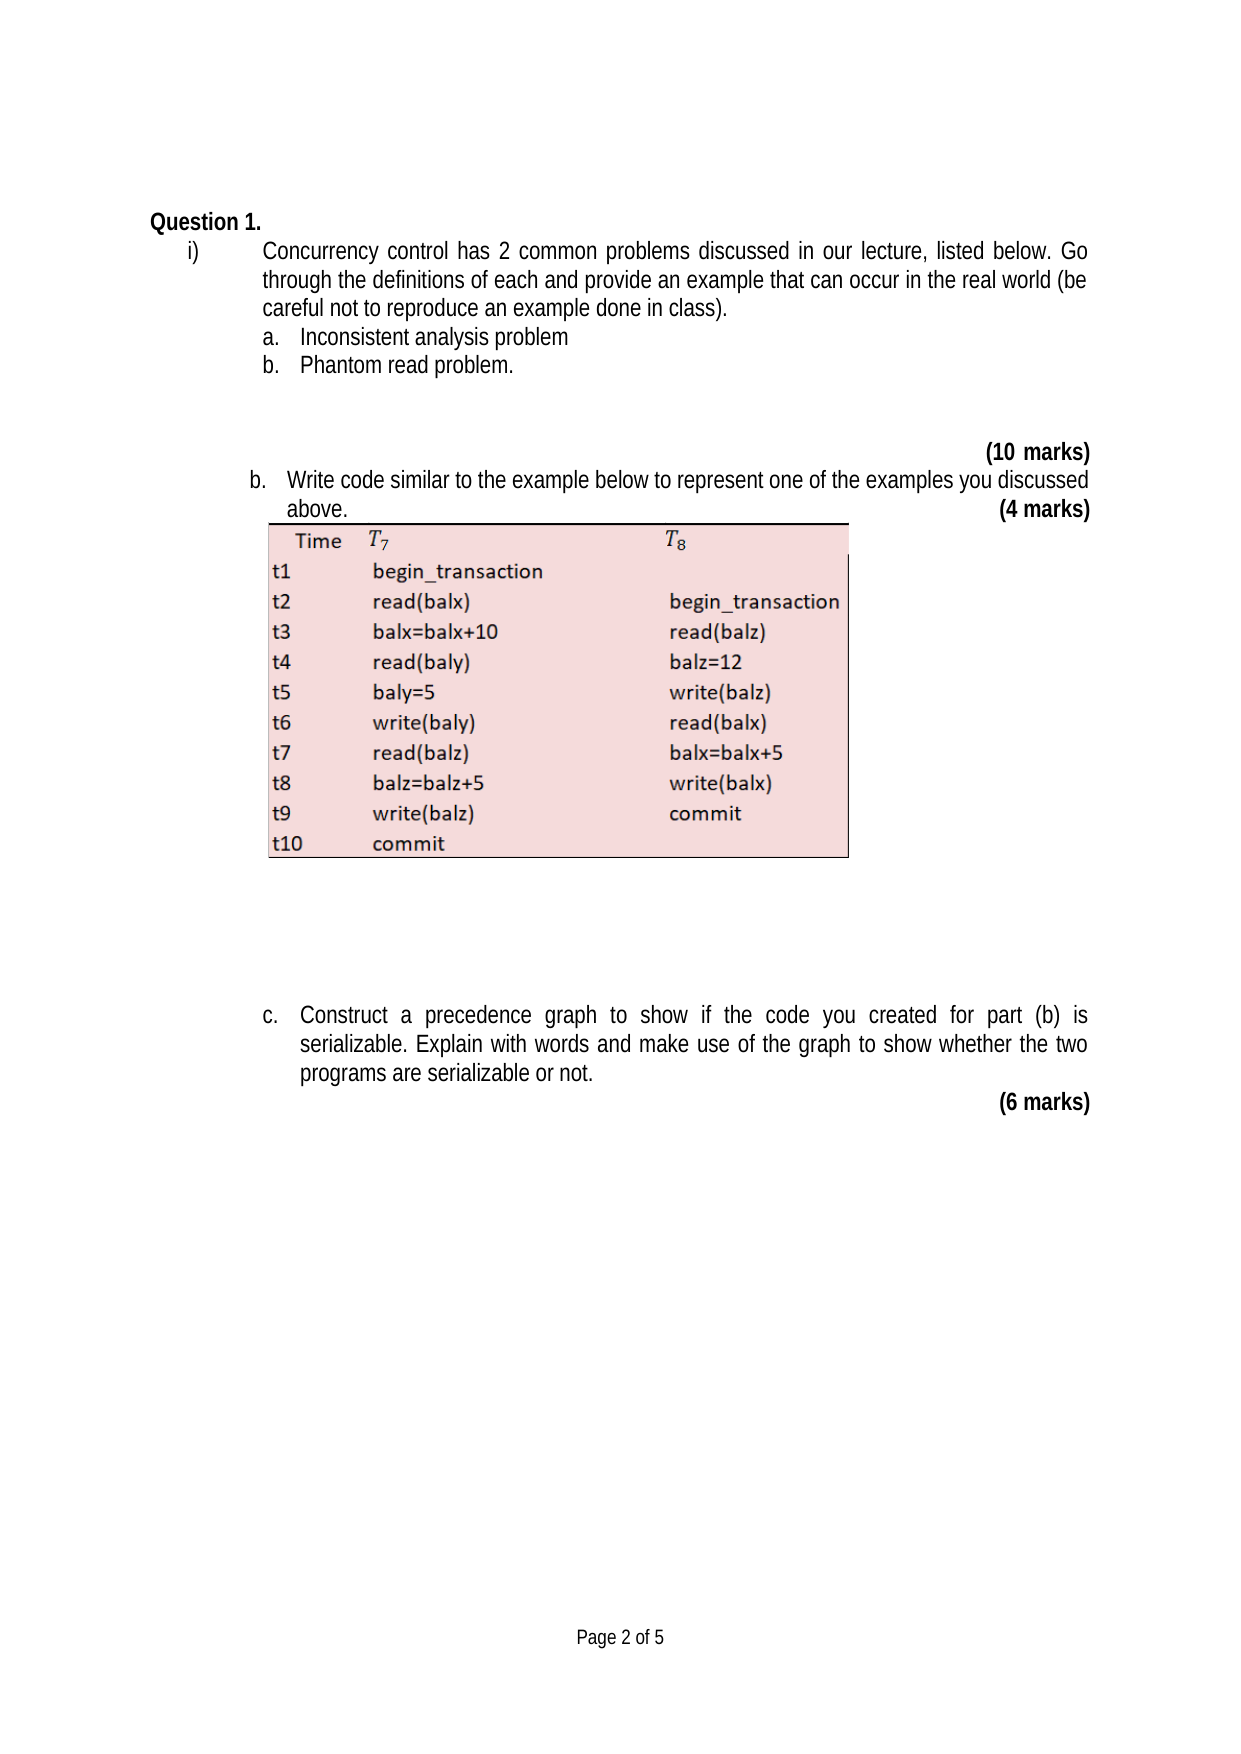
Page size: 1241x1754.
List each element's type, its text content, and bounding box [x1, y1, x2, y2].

list Write code similar to the example below to represent one of the examples you discussed above. (4 marks) [225, 465, 1090, 522]
list Phantom read problem. [262, 351, 1090, 379]
list marks) [187, 436, 1090, 465]
list Concurrency control has 2 common problems discussed in our lecture, listed below. Go through the definitions of each and provide an example that can occur in the real world (be careful not to reproduce an example done in class). [187, 236, 1090, 322]
text (6 marks) [150, 1086, 1090, 1115]
text Question 1. [150, 207, 1090, 236]
list Inconsistent analysis problem [262, 322, 1090, 351]
picture [268, 522, 849, 858]
list Construct a precedence graph to show if the code you created for part (b) is serializable. Explain with words and make use of the graph to show whether the two programs are serializable or not. [262, 1001, 1090, 1086]
